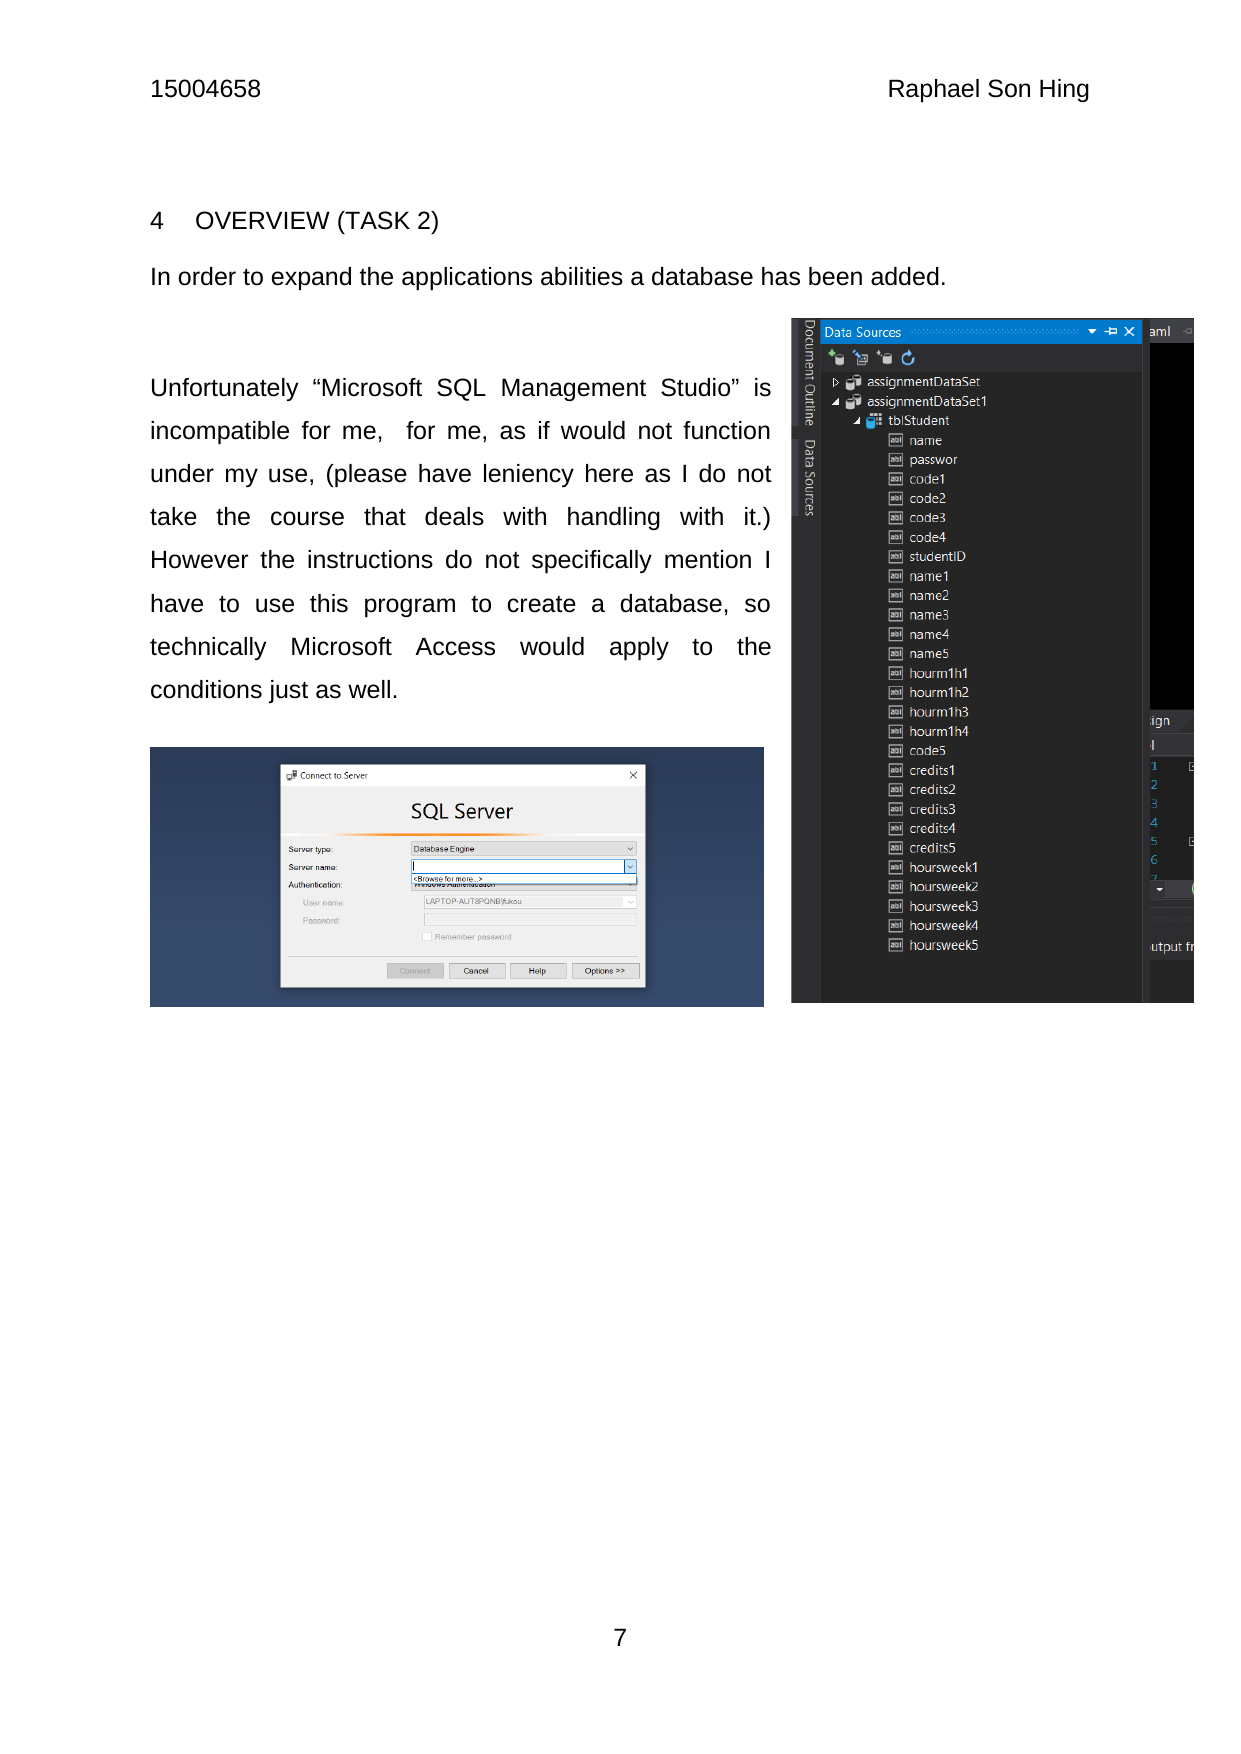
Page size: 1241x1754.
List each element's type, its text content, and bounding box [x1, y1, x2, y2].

text Unfortunately “Microsoft SQL Management Studio” is incompatible for me, for me, as if would not function under my use, (please have leniency here as I do not take the course that deals with handling with it.) However the instructions do not specifically mention I have to use this program to create a database, so technically Microsoft Access would apply to the conditions just as well. [150, 373, 791, 703]
subtitle Overview (Task 2) [150, 206, 1090, 235]
picture [791, 318, 1194, 1003]
text In order to expand the applications abilities a database has been added. [150, 262, 1090, 290]
picture [150, 747, 764, 1007]
